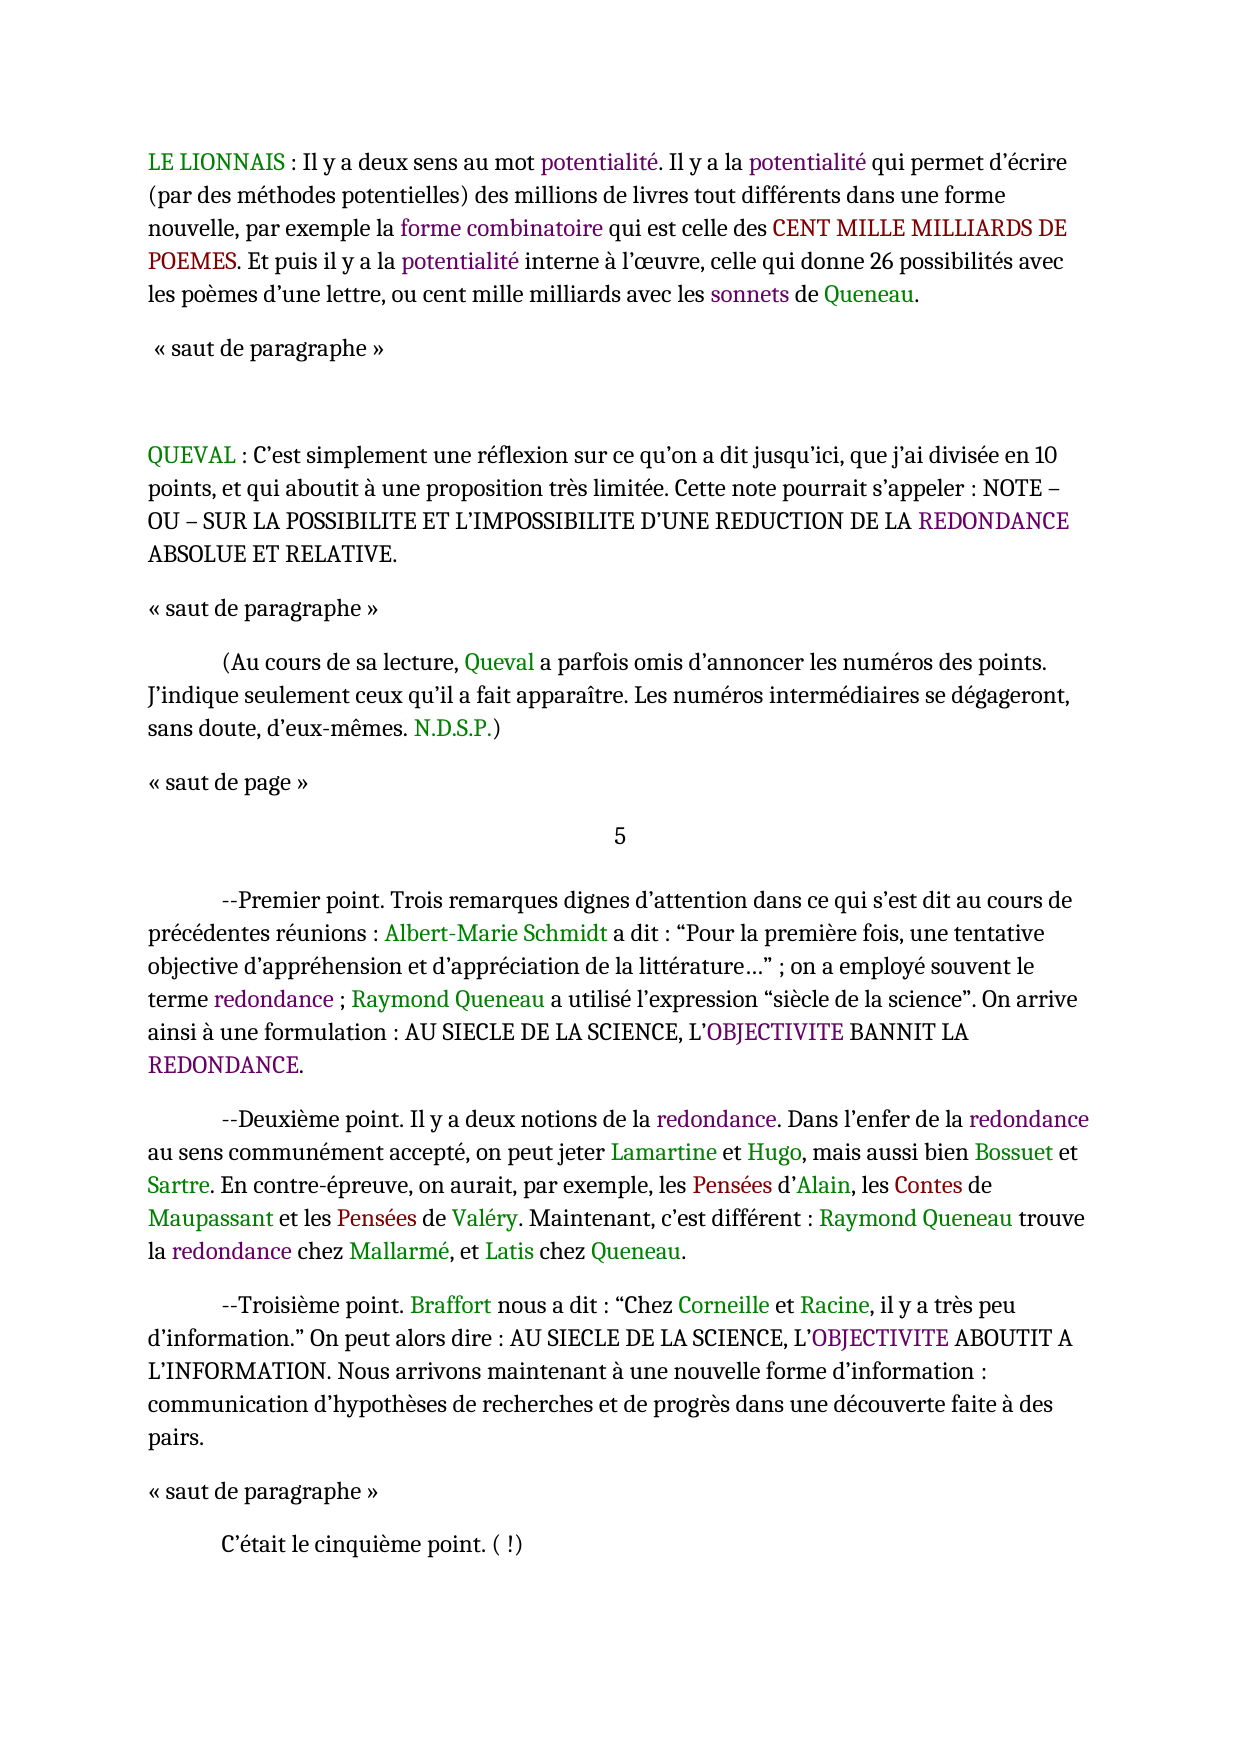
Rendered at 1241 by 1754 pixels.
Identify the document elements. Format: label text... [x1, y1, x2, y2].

text « saut de paragraphe » [148, 333, 1093, 362]
text « saut de paragraphe » [148, 1477, 1093, 1505]
text (Au cours de sa lecture, Queval a parfois omis d’annoncer les numéros des points. J’indique seulement ceux qu’il a fait apparaître. Les numéros intermédiaires se dégageront, sans doute, d’eux-mêmes. N.D.S.P.) [148, 648, 1093, 743]
text C’était le cinquième point. ( !) [148, 1530, 1093, 1559]
text --Premier point. Trois remarques dignes d’attention dans ce qui s’est dit au cours de précédentes réunions : Albert-Marie Schmidt a dit : “Pour la première fois, une tentative objective d’appréhension et d’appréciation de la littérature…” ; on a employé souvent le terme redondance ; Raymond Queneau a utilisé l’expression “siècle de la science”. On arrive ainsi à une formulation : AU SIECLE DE LA SCIENCE, L’OBJECTIVITE BANNIT LA REDONDANCE. [148, 886, 1093, 1079]
text --Troisième point. Braffort nous a dit : “Chez Corneille et Racine, il y a très peu d’information.” On peut alors dire : AU SIECLE DE LA SCIENCE, L’OBJECTIVITE ABOUTIT A L’INFORMATION. Nous arrivons maintenant à une nouvelle forme d’information : communication d’hypothèses de recherches et de progrès dans une découverte faite à des pairs. [148, 1291, 1093, 1451]
text QUEVAL : C’est simplement une réflexion sur ce qu’on a dit jusqu’ici, que j’ai divisée en 10 points, et qui aboutit à une proposition très limitée. Cette note pourrait s’appeler : NOTE – OU – SUR LA POSSIBILITE ET L’IMPOSSIBILITE D’UNE REDUCTION DE LA REDONDANCE ABSOLUE ET RELATIVE. [148, 441, 1093, 569]
text LE LIONNAIS : Il y a deux sens au mot potentialité. Il y a la potentialité qui permet d’écrire (par des méthodes potentielles) des millions de livres tout différents dans une forme nouvelle, par exemple la forme combinatoire qui est celle des CENT MILLE MILLIARDS DE POEMES. Et puis il y a la potentialité interne à l’œuvre, celle qui donne 26 possibilités avec les poèmes d’une lettre, ou cent mille milliards avec les sonnets de Queneau. [148, 148, 1093, 308]
text 5 [148, 822, 1093, 851]
text --Deuxième point. Il y a deux notions de la redondance. Dans l’enfer de la redondance au sens communément accepté, on peut jeter Lamartine et Hugo, mais aussi bien Bossuet et Sartre. En contre-épreuve, on aurait, par exemple, les Pensées d’Alain, les Contes de Maupassant et les Pensées de Valéry. Maintenant, c’est différent : Raymond Queneau trouve la redondance chez Mallarmé, et Latis chez Queneau. [148, 1105, 1093, 1266]
text « saut de page » [148, 768, 1093, 797]
text « saut de paragraphe » [148, 594, 1093, 623]
